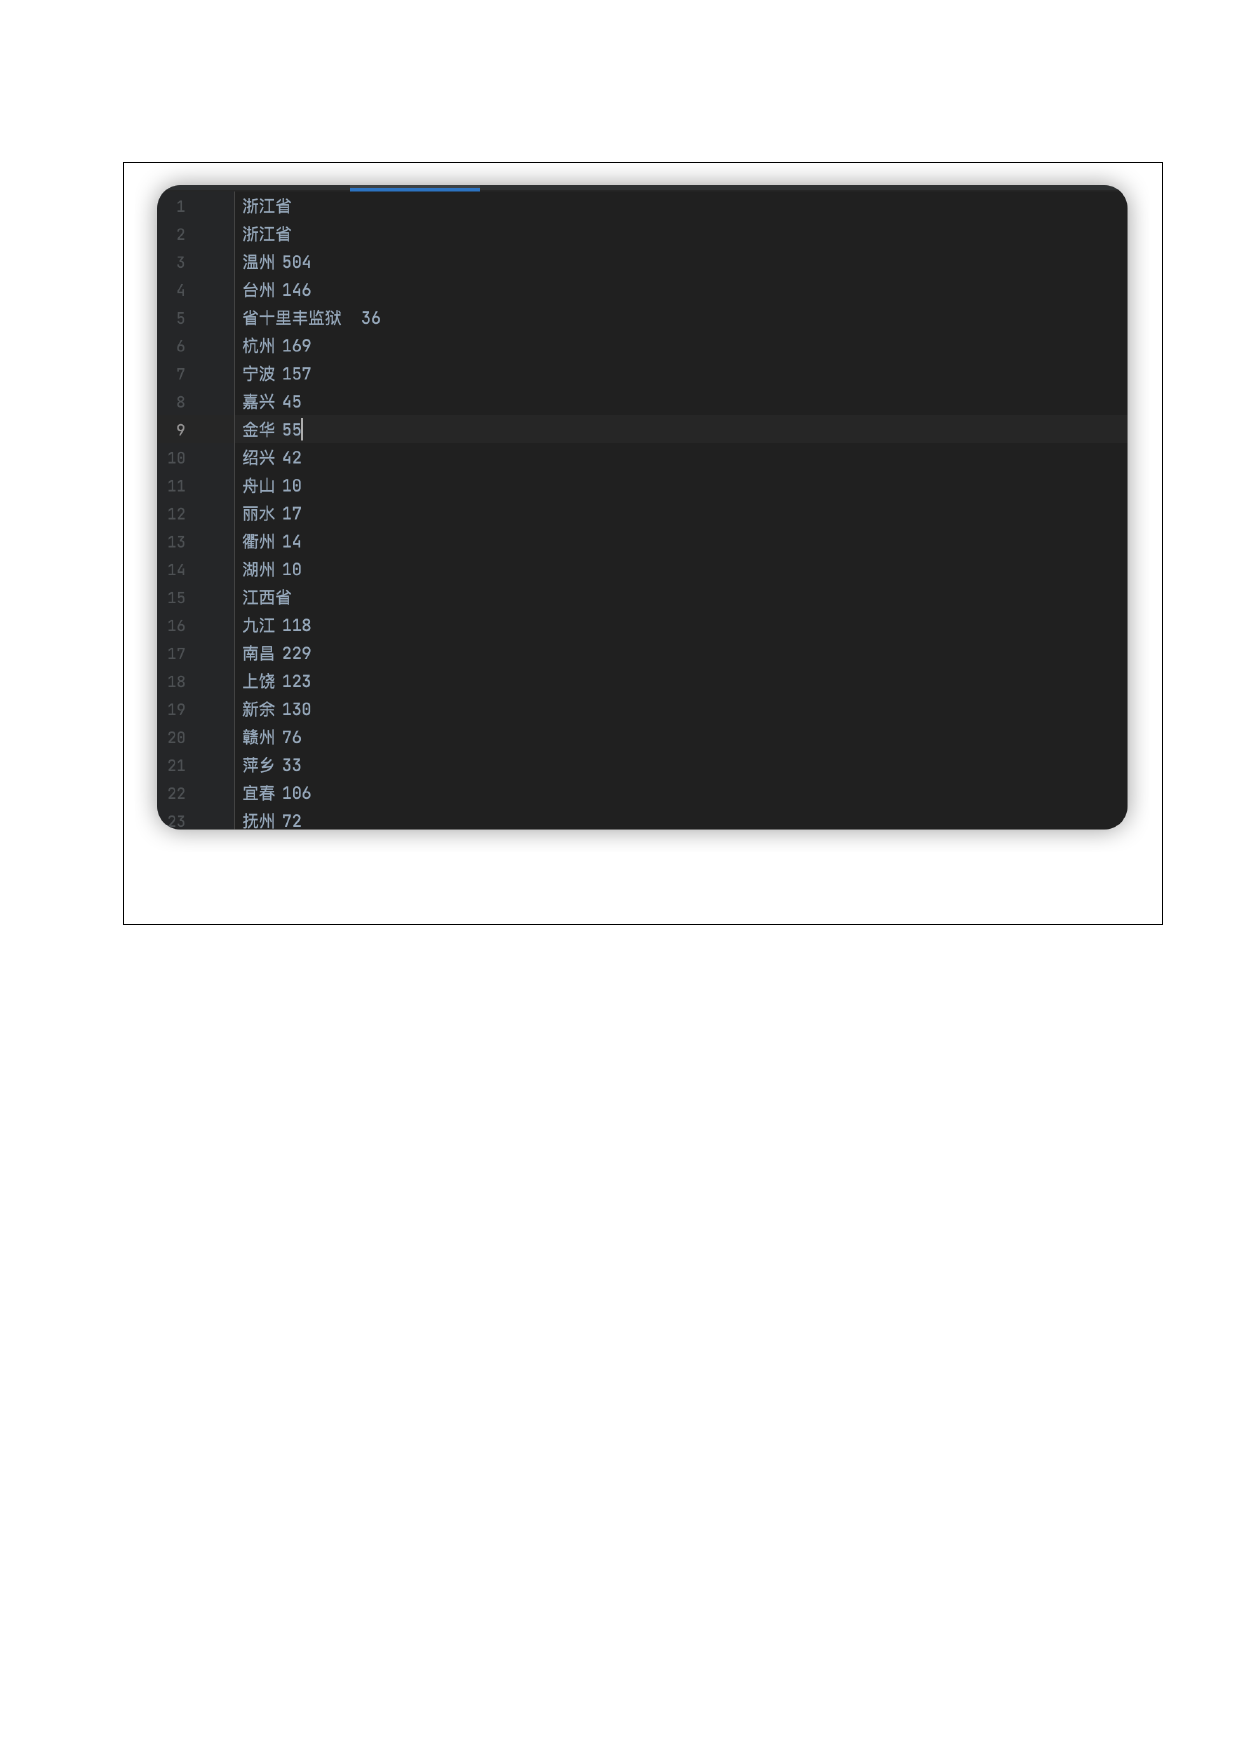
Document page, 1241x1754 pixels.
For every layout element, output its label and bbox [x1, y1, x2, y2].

picture [134, 163, 1150, 852]
table_cell [124, 163, 1162, 924]
